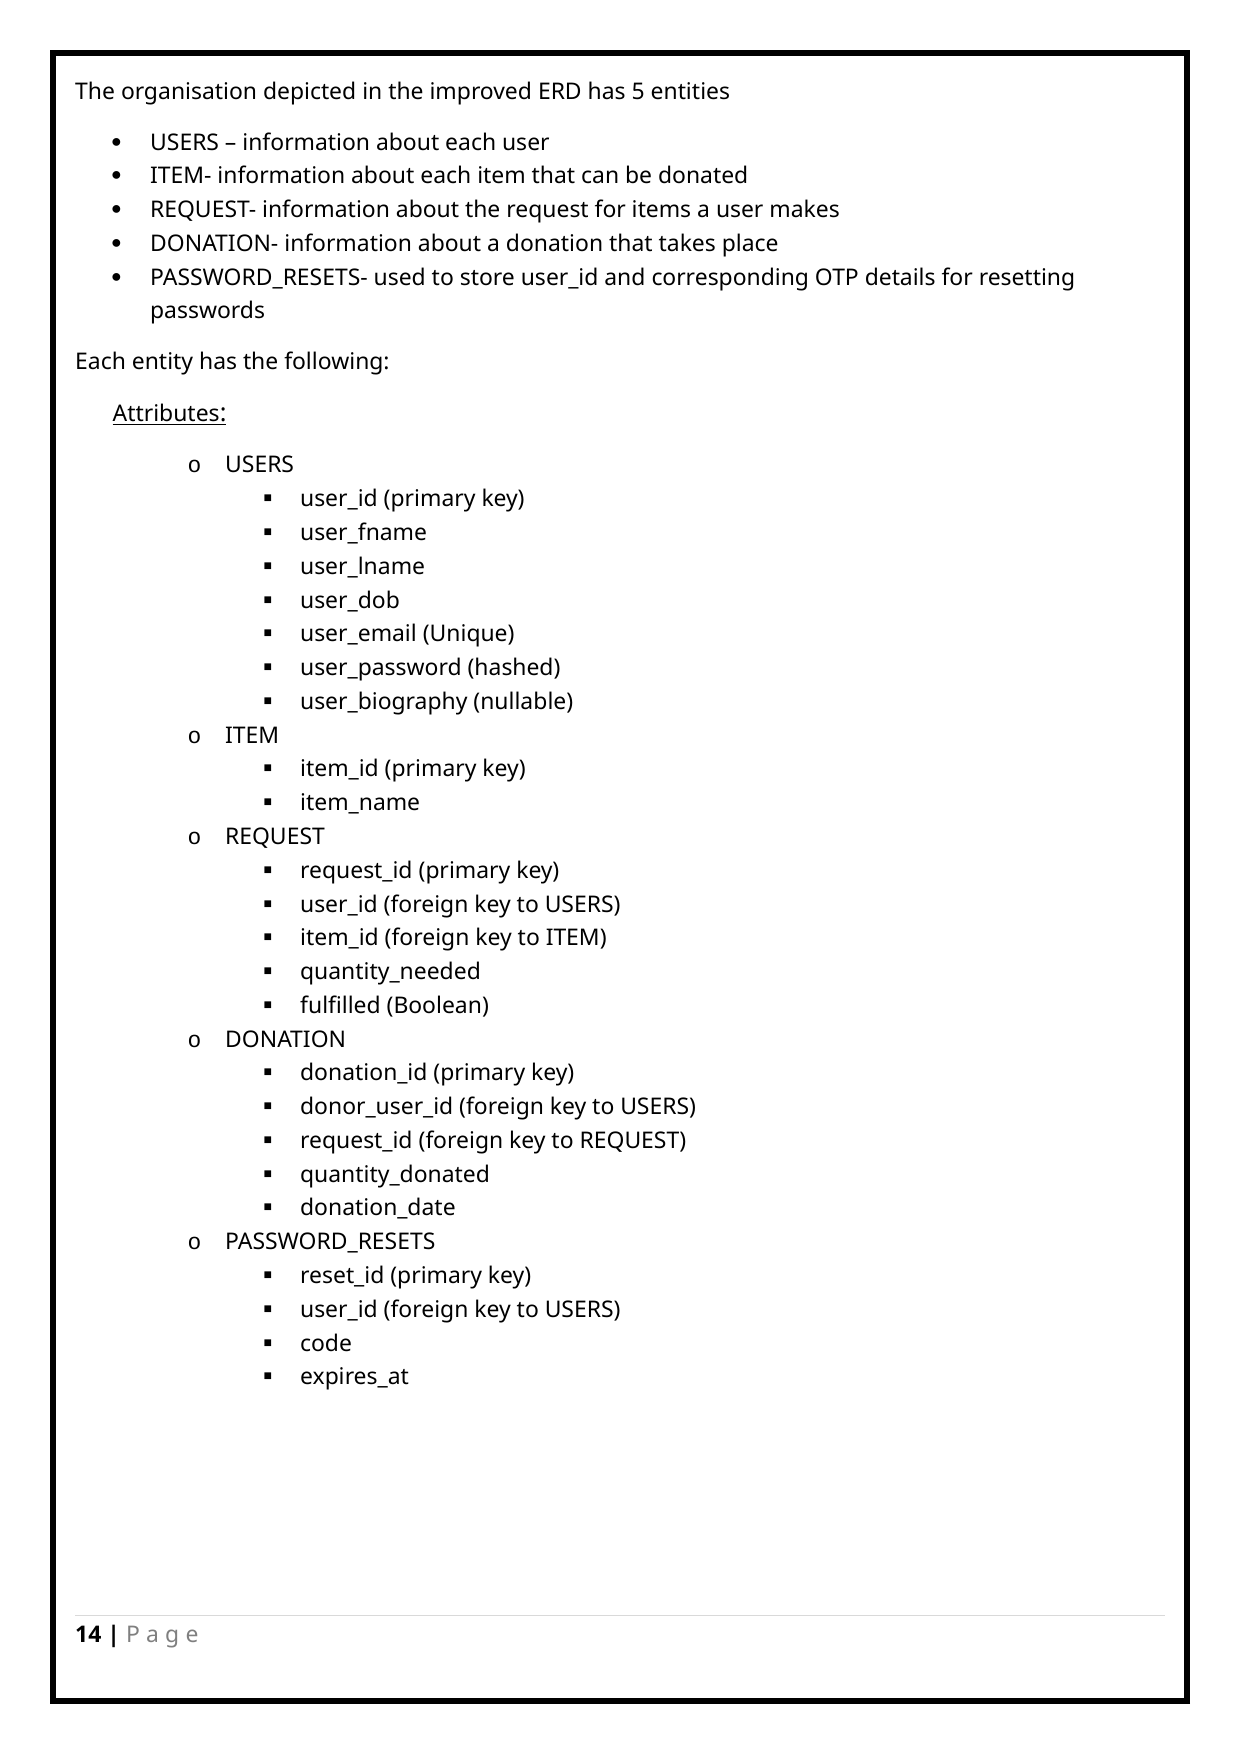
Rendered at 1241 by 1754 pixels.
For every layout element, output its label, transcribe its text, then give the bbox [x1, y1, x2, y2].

text The organisation depicted in the improved ERD has 5 entities [75, 75, 1165, 106]
list user_fname [262, 516, 1165, 547]
list DONATION- information about a donation that takes place [112, 227, 1165, 258]
list REQUEST- information about the request for items a user makes [112, 193, 1165, 224]
list USERS – information about each user [112, 125, 1165, 157]
list quantity_donated [262, 1158, 1165, 1189]
list quantity_needed [262, 955, 1165, 986]
list PASSWORD_RESETS- used to store user_id and corresponding OTP details for resetting passwords [112, 260, 1165, 325]
list user_password (hashed) [262, 651, 1165, 682]
list PASSWORD_RESETS [187, 1225, 1165, 1256]
list ITEM- information about each item that can be donated [112, 159, 1165, 190]
list donor_user_id (foreign key to USERS) [262, 1090, 1165, 1121]
list user_lname [262, 550, 1165, 581]
list code [262, 1326, 1165, 1358]
list expires_at [262, 1360, 1165, 1391]
list user_id (foreign key to USERS) [262, 887, 1165, 919]
list donation_id (primary key) [262, 1056, 1165, 1088]
list DONATION [187, 1022, 1165, 1054]
text Attributes: [75, 395, 1165, 429]
list user_email (Unique) [262, 617, 1165, 648]
list USERS [187, 448, 1165, 480]
list reset_id (primary key) [262, 1259, 1165, 1290]
list user_dob [262, 583, 1165, 615]
list request_id (foreign key to REQUEST) [262, 1124, 1165, 1155]
list item_id (foreign key to ITEM) [262, 921, 1165, 952]
text Each entity has the following: [75, 344, 1165, 376]
list item_id (primary key) [262, 752, 1165, 784]
list user_id (foreign key to USERS) [262, 1293, 1165, 1324]
list user_biography (nullable) [262, 685, 1165, 716]
list REQUEST [187, 820, 1165, 851]
list ITEM [187, 718, 1165, 750]
list request_id (primary key) [262, 854, 1165, 885]
list user_id (primary key) [262, 482, 1165, 513]
list donation_date [262, 1191, 1165, 1223]
list item_name [262, 786, 1165, 817]
list fulfilled (Boolean) [262, 989, 1165, 1020]
